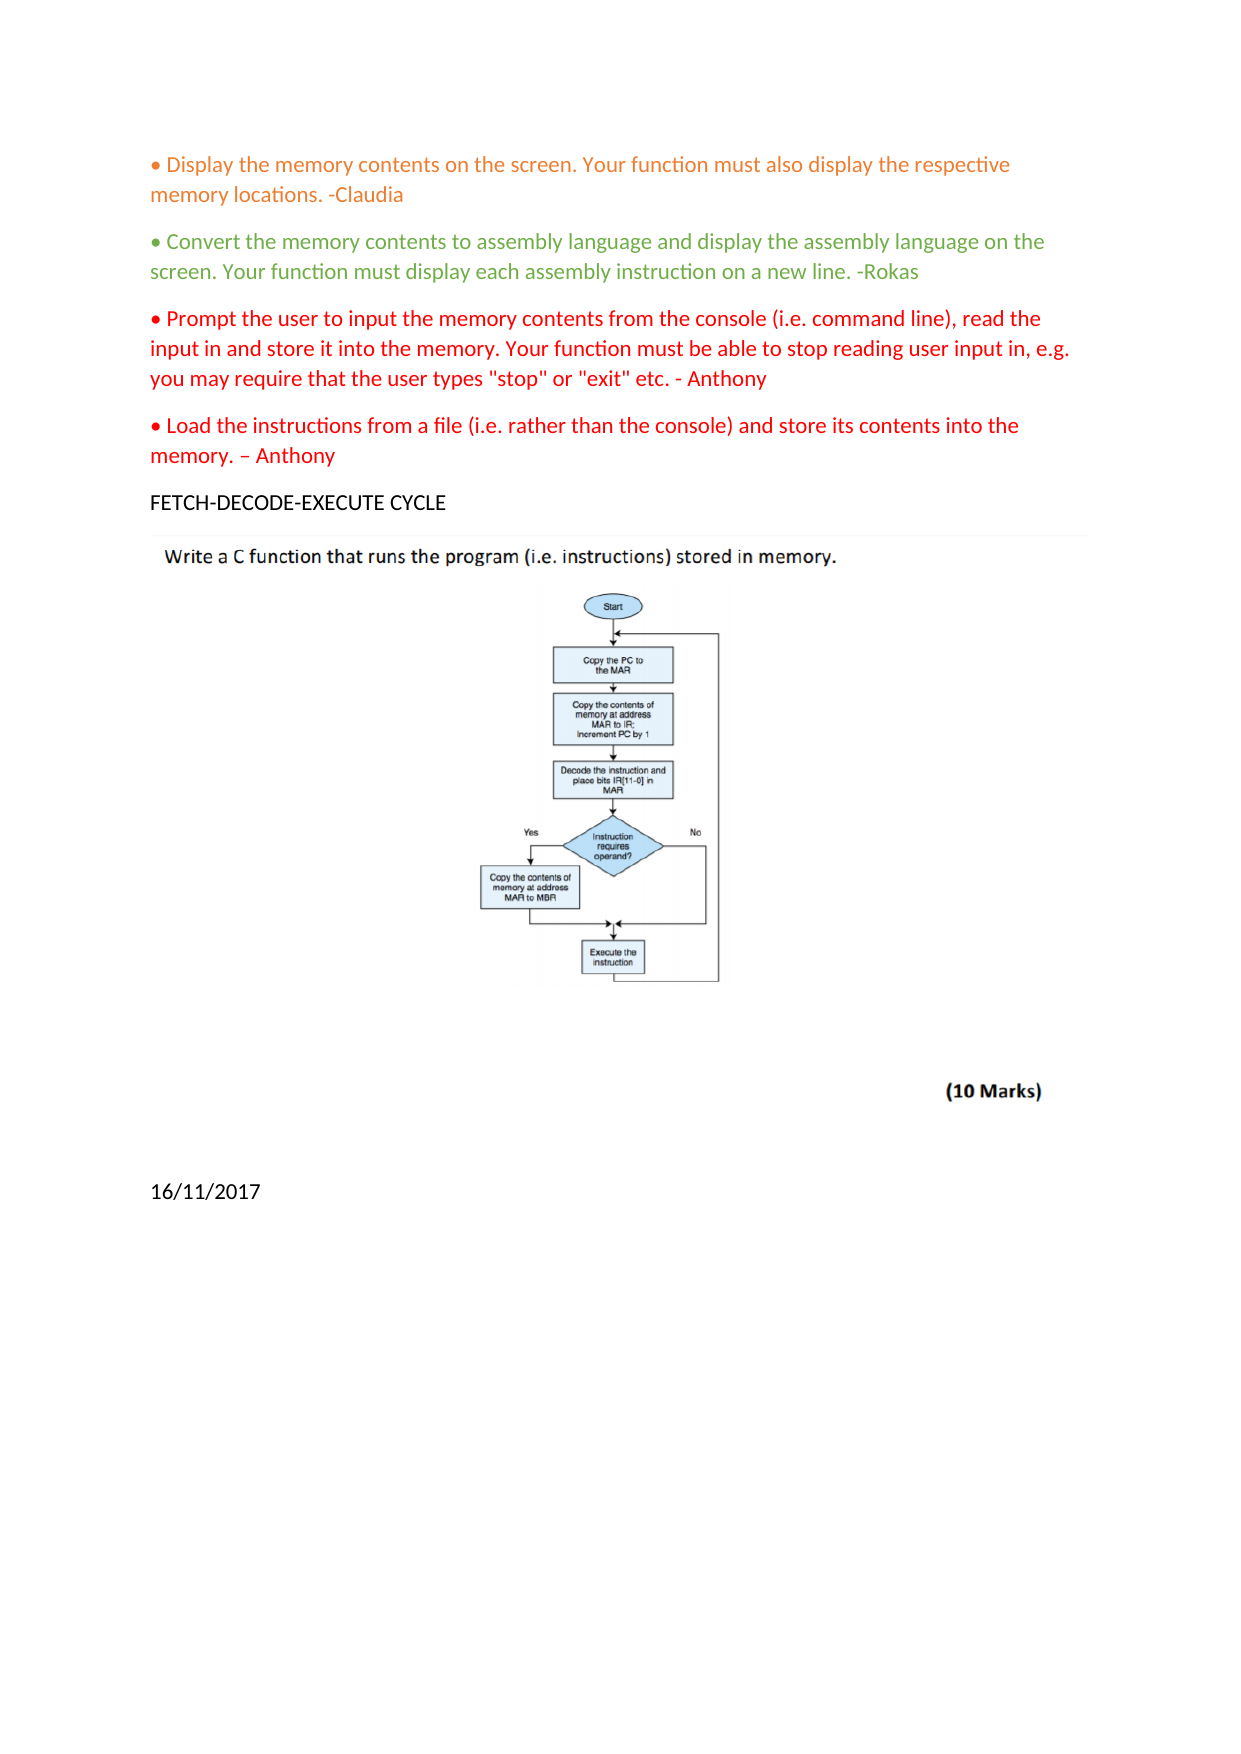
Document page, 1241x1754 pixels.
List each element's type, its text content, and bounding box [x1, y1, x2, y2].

picture [150, 535, 1091, 1112]
text FETCH-DECODE-EXECUTE CYCLE [150, 488, 1090, 517]
text • Load the instructions from a file (i.e. rather than the console) and store its contents into the memory. – Anthony [150, 411, 1090, 470]
text • Convert the memory contents to assembly language and display the assembly language on the screen. Your function must display each assembly instruction on a new line. -Rokas [150, 227, 1090, 285]
text 16/11/2017 [150, 1177, 1090, 1205]
text • Display the memory contents on the screen. Your function must also display the respective memory locations. -Claudia [150, 150, 1090, 208]
text • Prompt the user to input the memory contents from the console (i.e. command line), read the input in and store it into the memory. Your function must be able to stop reading user input in, e.g. you may require that the user types "stop" or "exit" etc. - Anthony [150, 304, 1090, 393]
